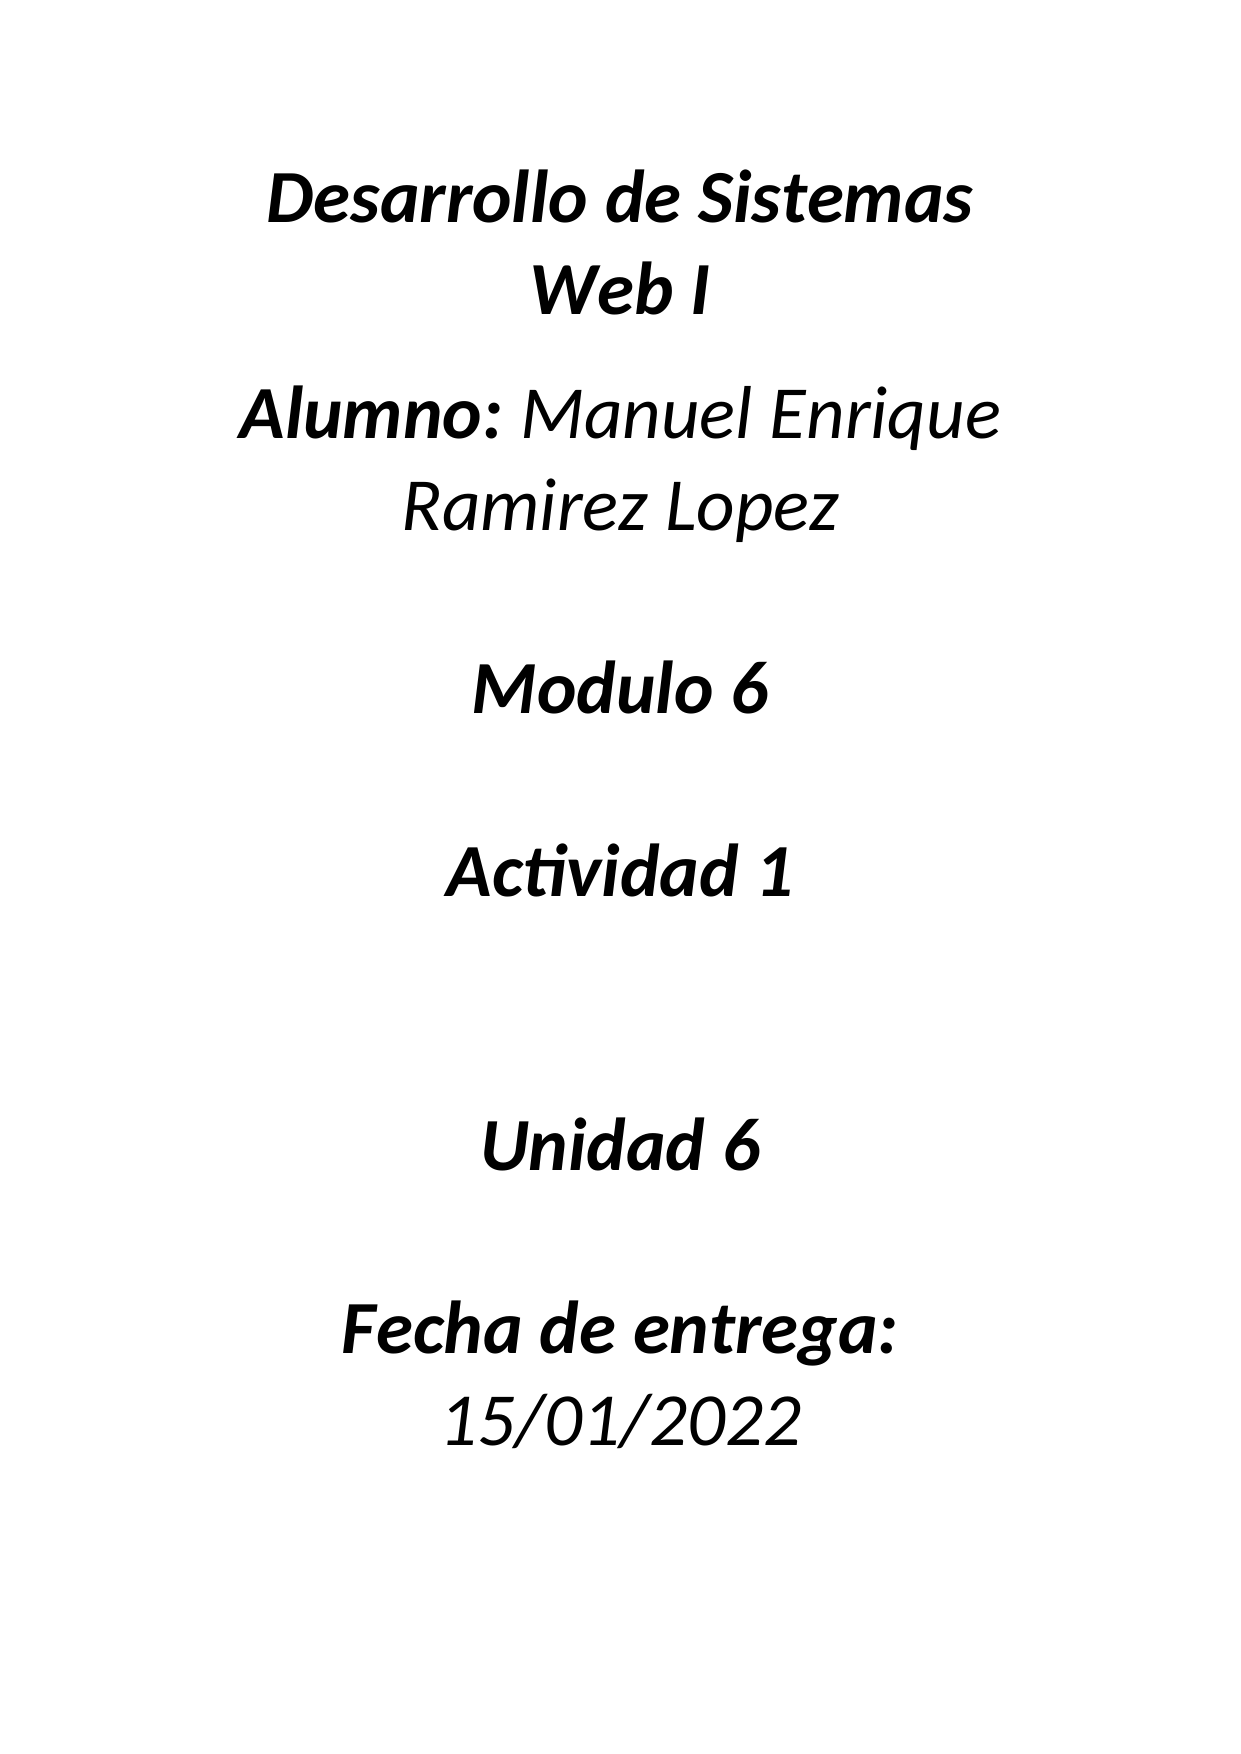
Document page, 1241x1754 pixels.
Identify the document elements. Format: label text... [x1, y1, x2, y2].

text Unidad 6 [187, 1098, 1053, 1189]
text Modulo 6 [187, 640, 1053, 732]
text 15/01/2022 [187, 1373, 1053, 1464]
text Ramirez Lopez [187, 457, 1053, 549]
text Fecha de entrega: [187, 1281, 1053, 1373]
text Actividad 1 [187, 823, 1053, 915]
text Alumno: Manuel Enrique [187, 366, 1053, 457]
text Desarrollo de Sistemas Web I [187, 150, 1053, 333]
